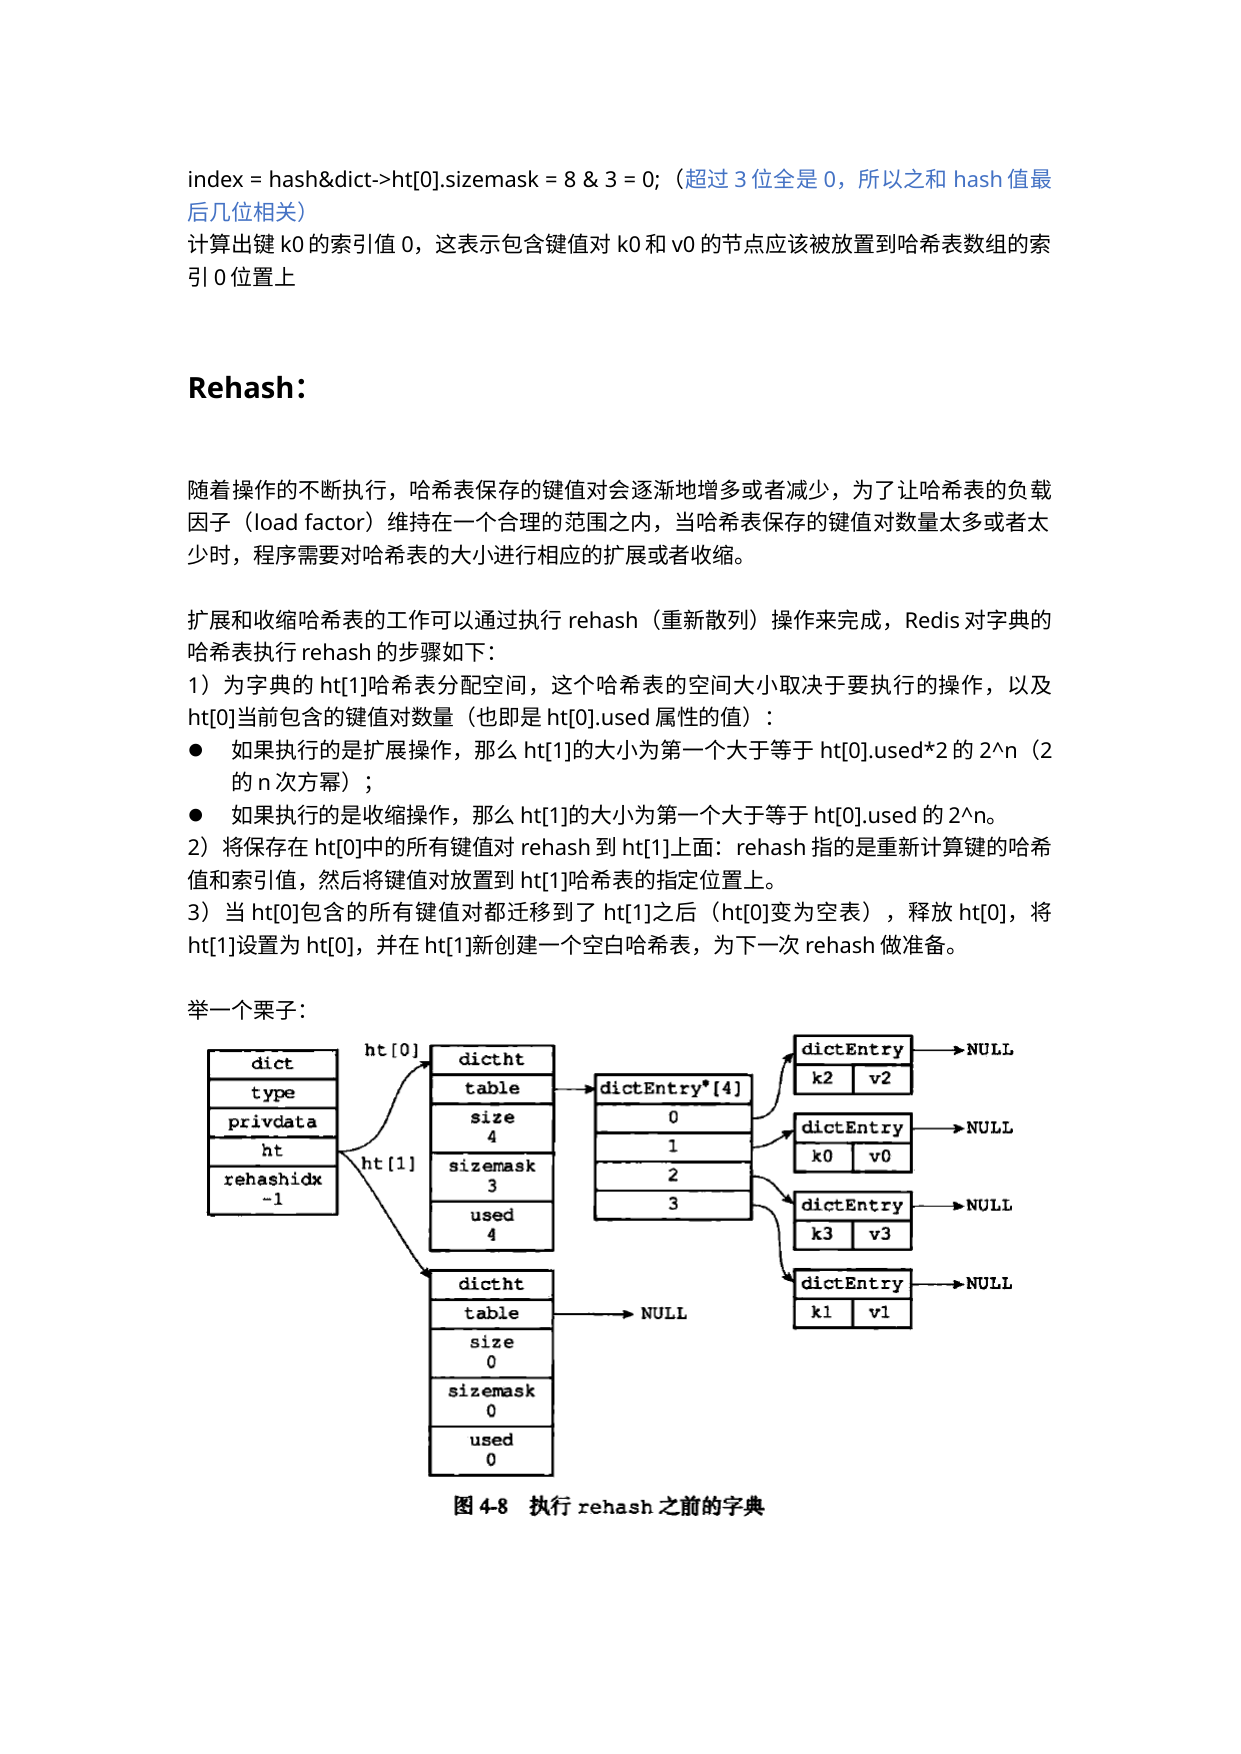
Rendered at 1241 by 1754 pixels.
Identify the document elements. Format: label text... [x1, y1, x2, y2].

picture [187, 1025, 1053, 1536]
list 如果执行的是扩展操作，那么ht[1]的大小为第一个大于等于ht[0].used*2的2^n（2的n次方幂）； [187, 732, 1053, 797]
text 1）为字典的ht[1]哈希表分配空间，这个哈希表的空间大小取决于要执行的操作，以及ht[0]当前包含的键值对数量（也即是ht[0].used属性的值）： [187, 667, 1053, 732]
text 2）将保存在ht[0]中的所有键值对rehash到ht[1]上面：rehash指的是重新计算键的哈希值和索引值，然后将键值对放置到ht[1]哈希表的指定位置上。 [187, 830, 1053, 895]
text 随着操作的不断执行，哈希表保存的键值对会逐渐地增多或者减少，为了让哈希表的负载因子（load factor）维持在一个合理的范围之内，当哈希表保存的键值对数量太多或者太少时，程序需要对哈希表的大小进行相应的扩展或者收缩。 [187, 472, 1053, 570]
text index = hash&dict->ht[0].sizemask = 8 & 3 = 0;（超过3位全是0，所以之和hash值最后几位相关） [187, 162, 1053, 227]
subtitle Rehash： [187, 354, 1053, 419]
text 计算出键k0的索引值0，这表示包含键值对k0和v0的节点应该被放置到哈希表数组的索引0位置上 [187, 227, 1053, 292]
text 3）当ht[0]包含的所有键值对都迁移到了ht[1]之后（ht[0]变为空表），释放ht[0]，将ht[1]设置为ht[0]，并在ht[1]新创建一个空白哈希表，为下一次rehash做准备。 [187, 895, 1053, 960]
list 如果执行的是收缩操作，那么ht[1]的大小为第一个大于等于ht[0].used的2^n。 [187, 797, 1053, 830]
text 扩展和收缩哈希表的工作可以通过执行rehash（重新散列）操作来完成，Redis对字典的哈希表执行rehash的步骤如下： [187, 602, 1053, 667]
text 举一个栗子： [187, 992, 1053, 1025]
